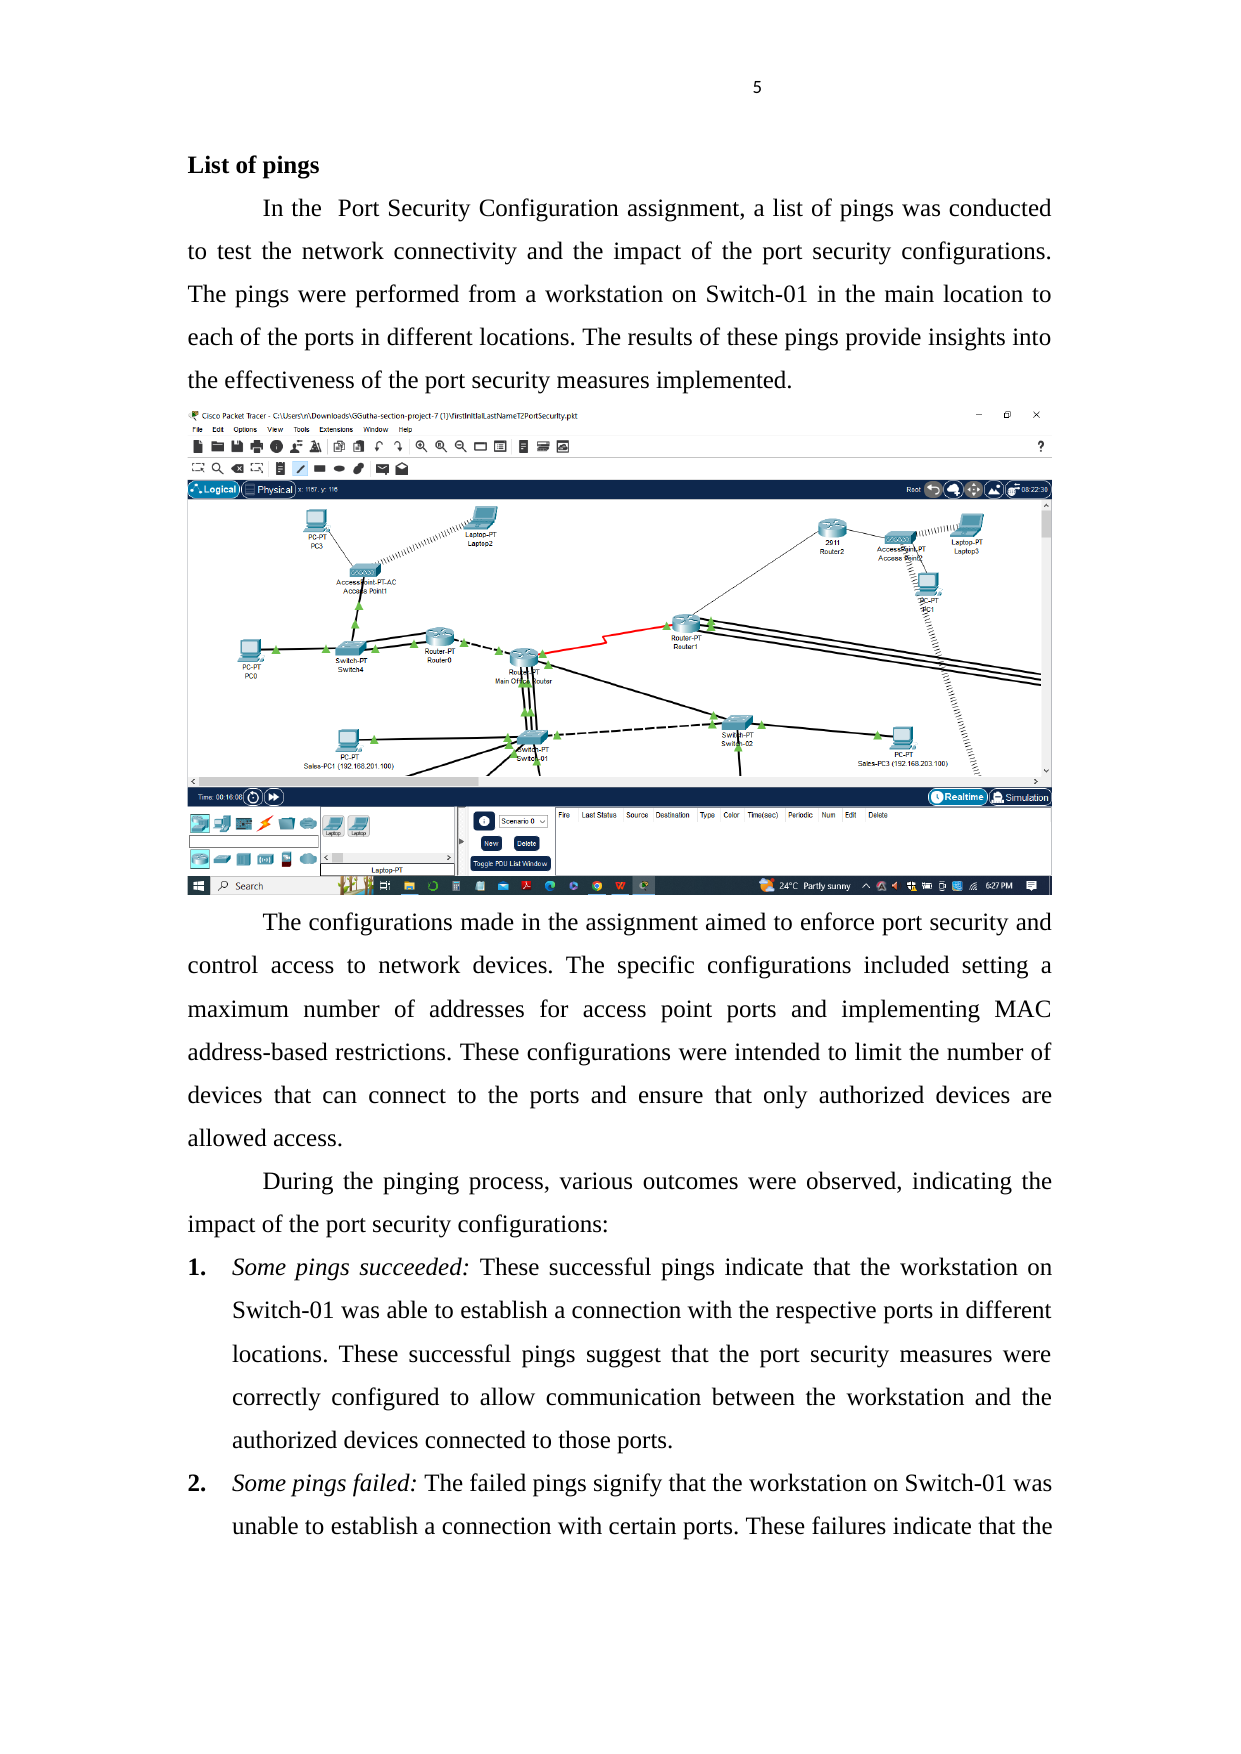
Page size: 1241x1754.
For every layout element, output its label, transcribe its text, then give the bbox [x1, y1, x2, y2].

list Some pings succeeded: These successful pings indicate that the workstation on Switch-01 was able to establish a connection with the respective ports in different locations. These successful pings suggest that the port security measures were correctly configured to allow communication between the workstation and the authorized devices connected to those ports. [187, 1252, 1053, 1454]
text List of pings [187, 150, 1053, 179]
text The configurations made in the assignment aimed to enforce port security and control access to network devices. The specific configurations included setting a maximum number of addresses for access point ports and implementing MAC address-based restrictions. These configurations were intended to limit the number of devices that can connect to the ports and ensure that only authorized devices are allowed access. [187, 907, 1053, 1152]
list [187, 1468, 1053, 1540]
picture [187, 408, 1052, 895]
picture [220, 486, 227, 492]
text During the pinging process, various outcomes were observed, indicating the impact of the port security configurations: [187, 1166, 1053, 1238]
text In the Port Security Configuration assignment, a list of pings was conducted to test the network connectivity and the impact of the port security configurations. The pings were performed from a workstation on Switch-01 in the main location to each of the ports in different locations. The results of these pings provide insights into the effectiveness of the port security measures implemented. [187, 193, 1053, 394]
